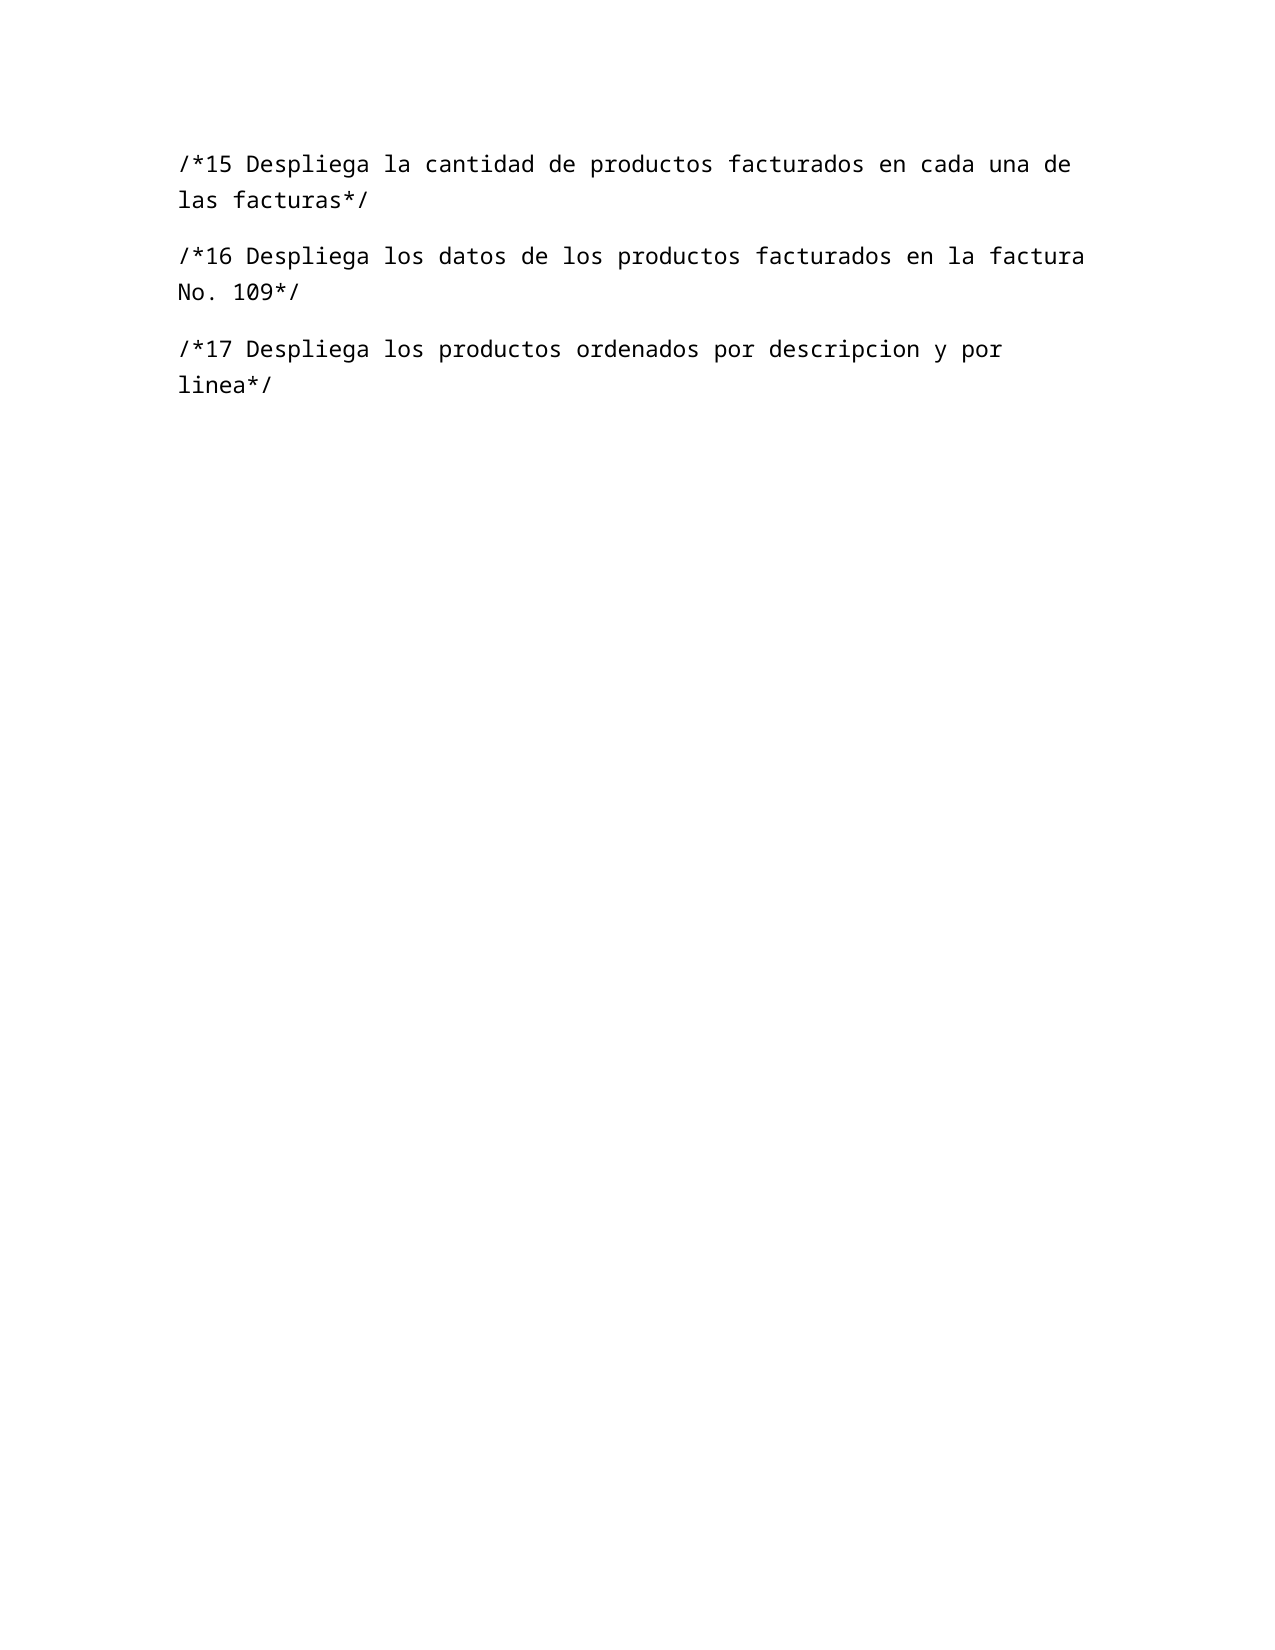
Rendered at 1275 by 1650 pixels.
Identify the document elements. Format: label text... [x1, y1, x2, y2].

text /*16 Despliega los datos de los productos facturados en la factura No. 109*/ [177, 240, 1098, 307]
text /*17 Despliega los productos ordenados por descripcion y por linea*/ [177, 333, 1098, 400]
text /*15 Despliega la cantidad de productos facturados en cada una de las facturas*/ [177, 148, 1098, 215]
